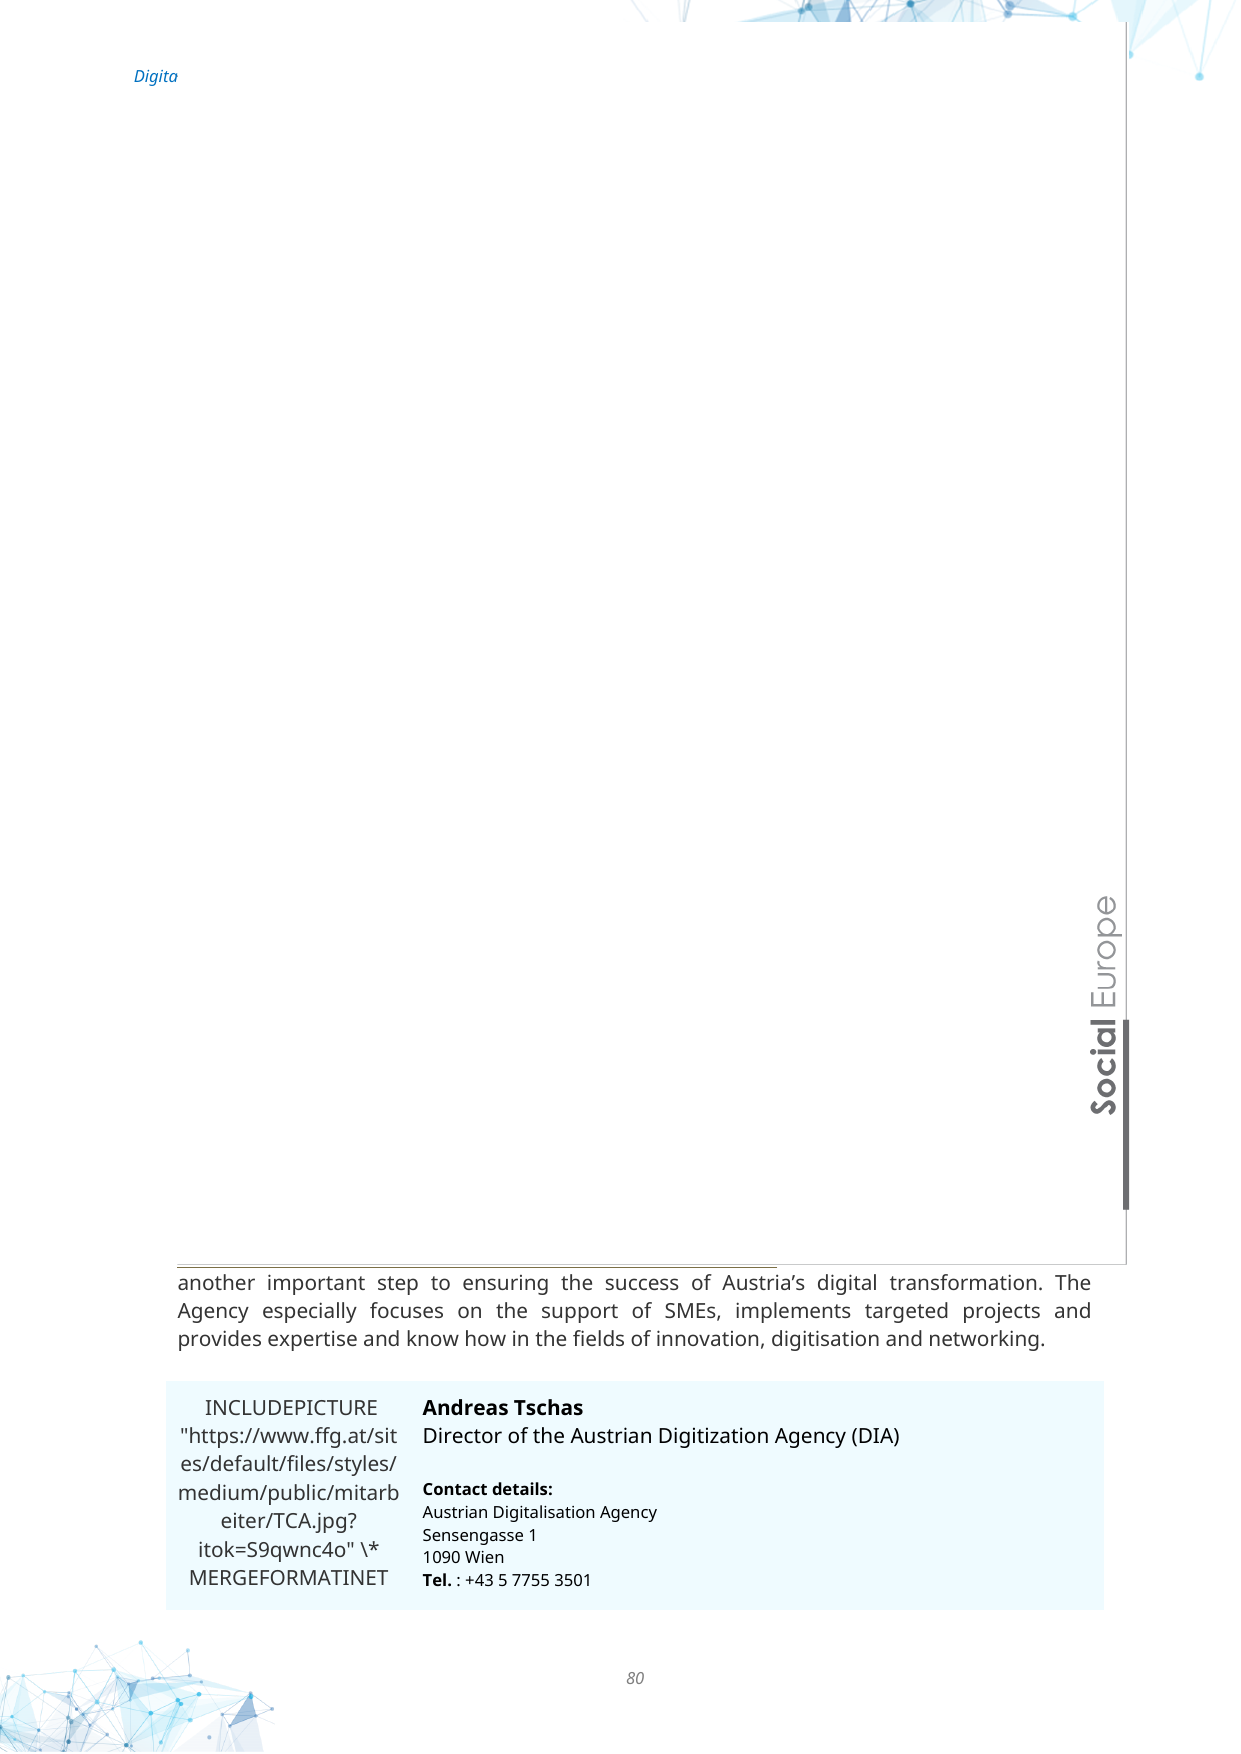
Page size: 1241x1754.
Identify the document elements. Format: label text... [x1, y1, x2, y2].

picture [177, 22, 1130, 1265]
table_header Andreas Tschas Director of the Austrian Digitization Agency (DIA) Contact details: Austrian Digitalisation Agency Sensengasse 1 1090 Wien Tel. : +43 5 7755 3501 E-mail: andreas.tschas@ffg.at Source: https://www.ffg.at/en/content/digitalisation-agency [411, 1381, 1104, 1610]
text The federal government has emphasised the importance of digital transformation for industry, society and public administration and has given it high priority in the government programme. The recently founded Digitalisation Agency of the Federal Government is another important step to ensuring the success of Austria’s digital transformation. The Agency especially focuses on the support of SMEs, implements targeted projects and provides expertise and know how in the fields of innovation, digitisation and networking. [177, 1268, 1092, 1353]
